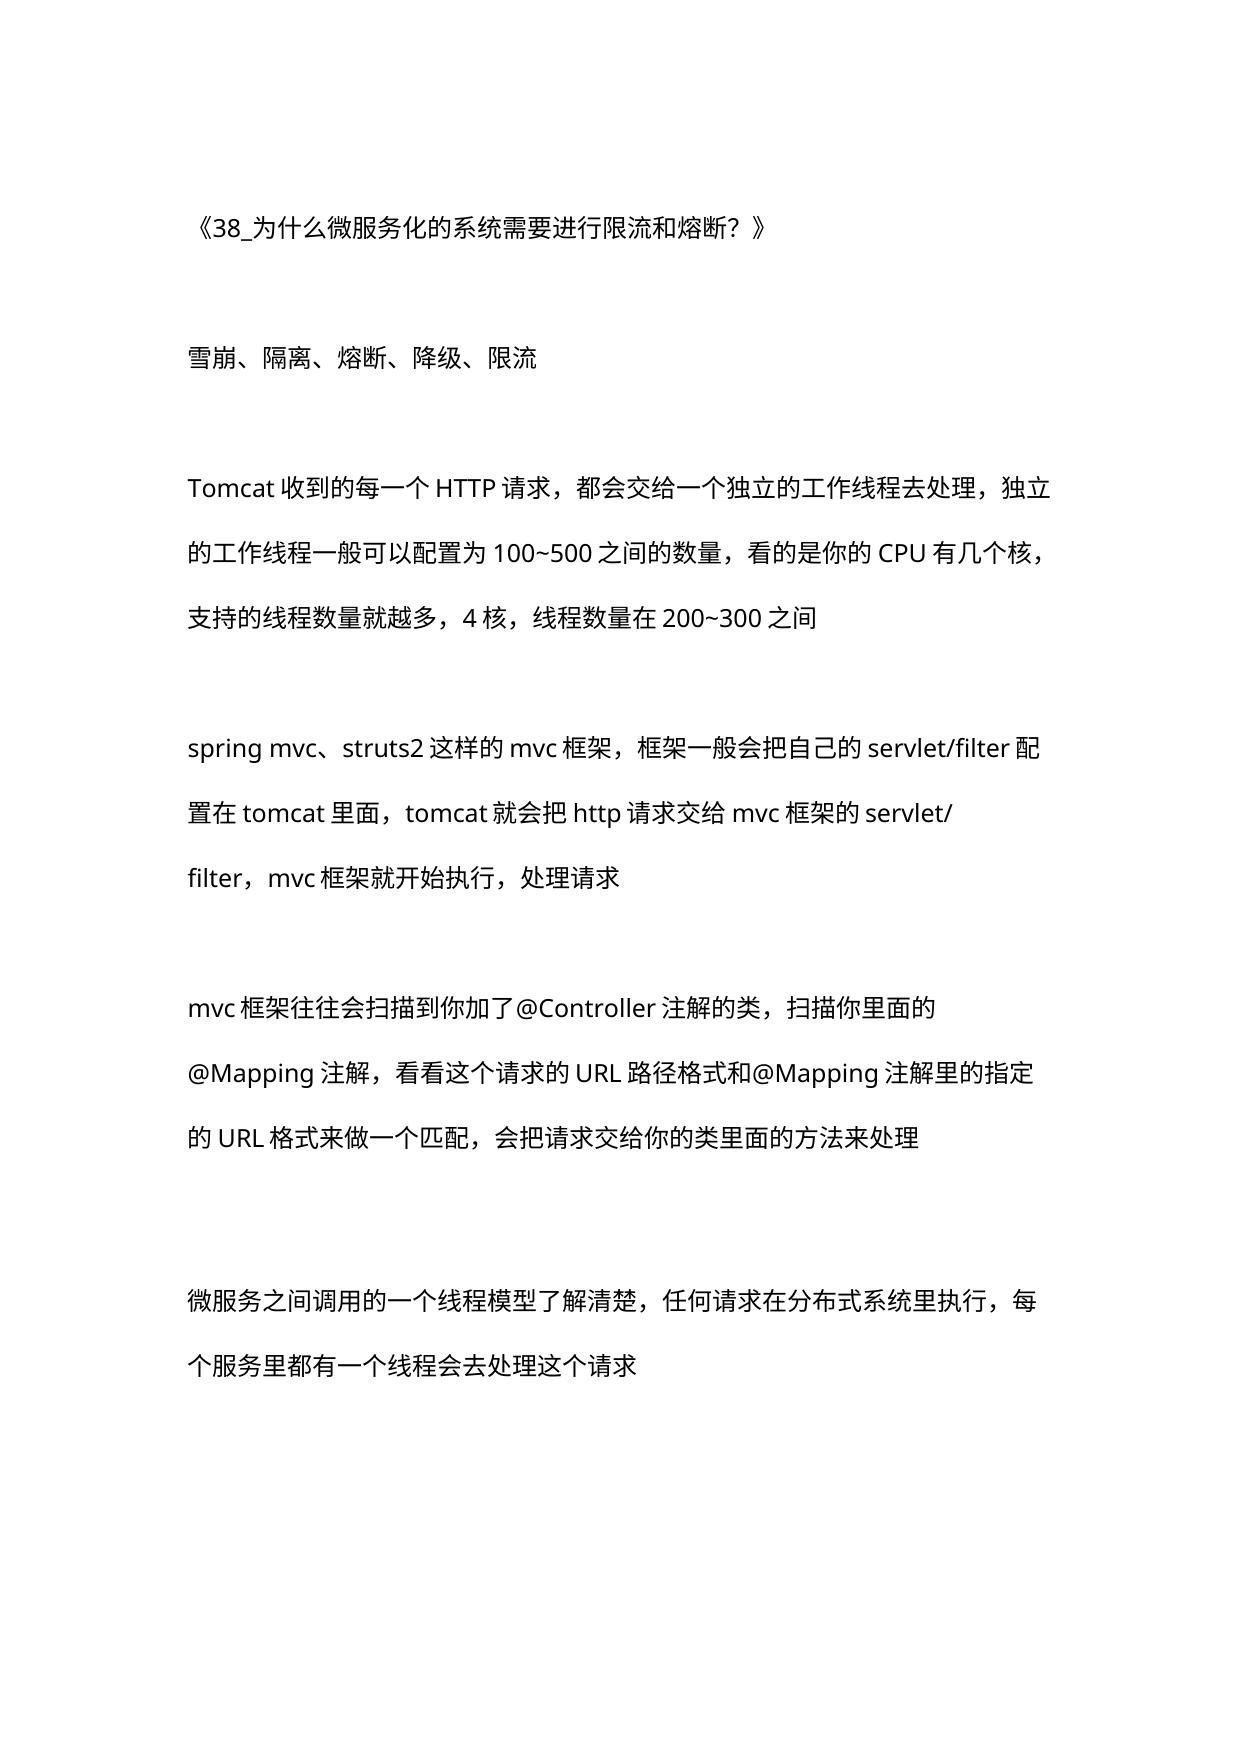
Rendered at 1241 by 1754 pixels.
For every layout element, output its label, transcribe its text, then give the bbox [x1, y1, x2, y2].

text 微服务之间调用的一个线程模型了解清楚，任何请求在分布式系统里执行，每个服务里都有一个线程会去处理这个请求 [187, 1267, 1053, 1397]
text spring mvc、struts2这样的mvc框架，框架一般会把自己的servlet/filter配置在tomcat里面，tomcat就会把http请求交给mvc框架的servlet/filter，mvc框架就开始执行，处理请求 [187, 714, 1053, 909]
text 雪崩、隔离、熔断、降级、限流 [187, 324, 1053, 389]
text Tomcat收到的每一个HTTP请求，都会交给一个独立的工作线程去处理，独立的工作线程一般可以配置为100~500之间的数量，看的是你的CPU有几个核，支持的线程数量就越多，4核，线程数量在200~300之间 [187, 454, 1053, 649]
text 《38_为什么微服务化的系统需要进行限流和熔断？》 [187, 194, 1053, 259]
text mvc框架往往会扫描到你加了@Controller注解的类，扫描你里面的@Mapping注解，看看这个请求的URL路径格式和@Mapping注解里的指定的URL格式来做一个匹配，会把请求交给你的类里面的方法来处理 [187, 974, 1053, 1169]
